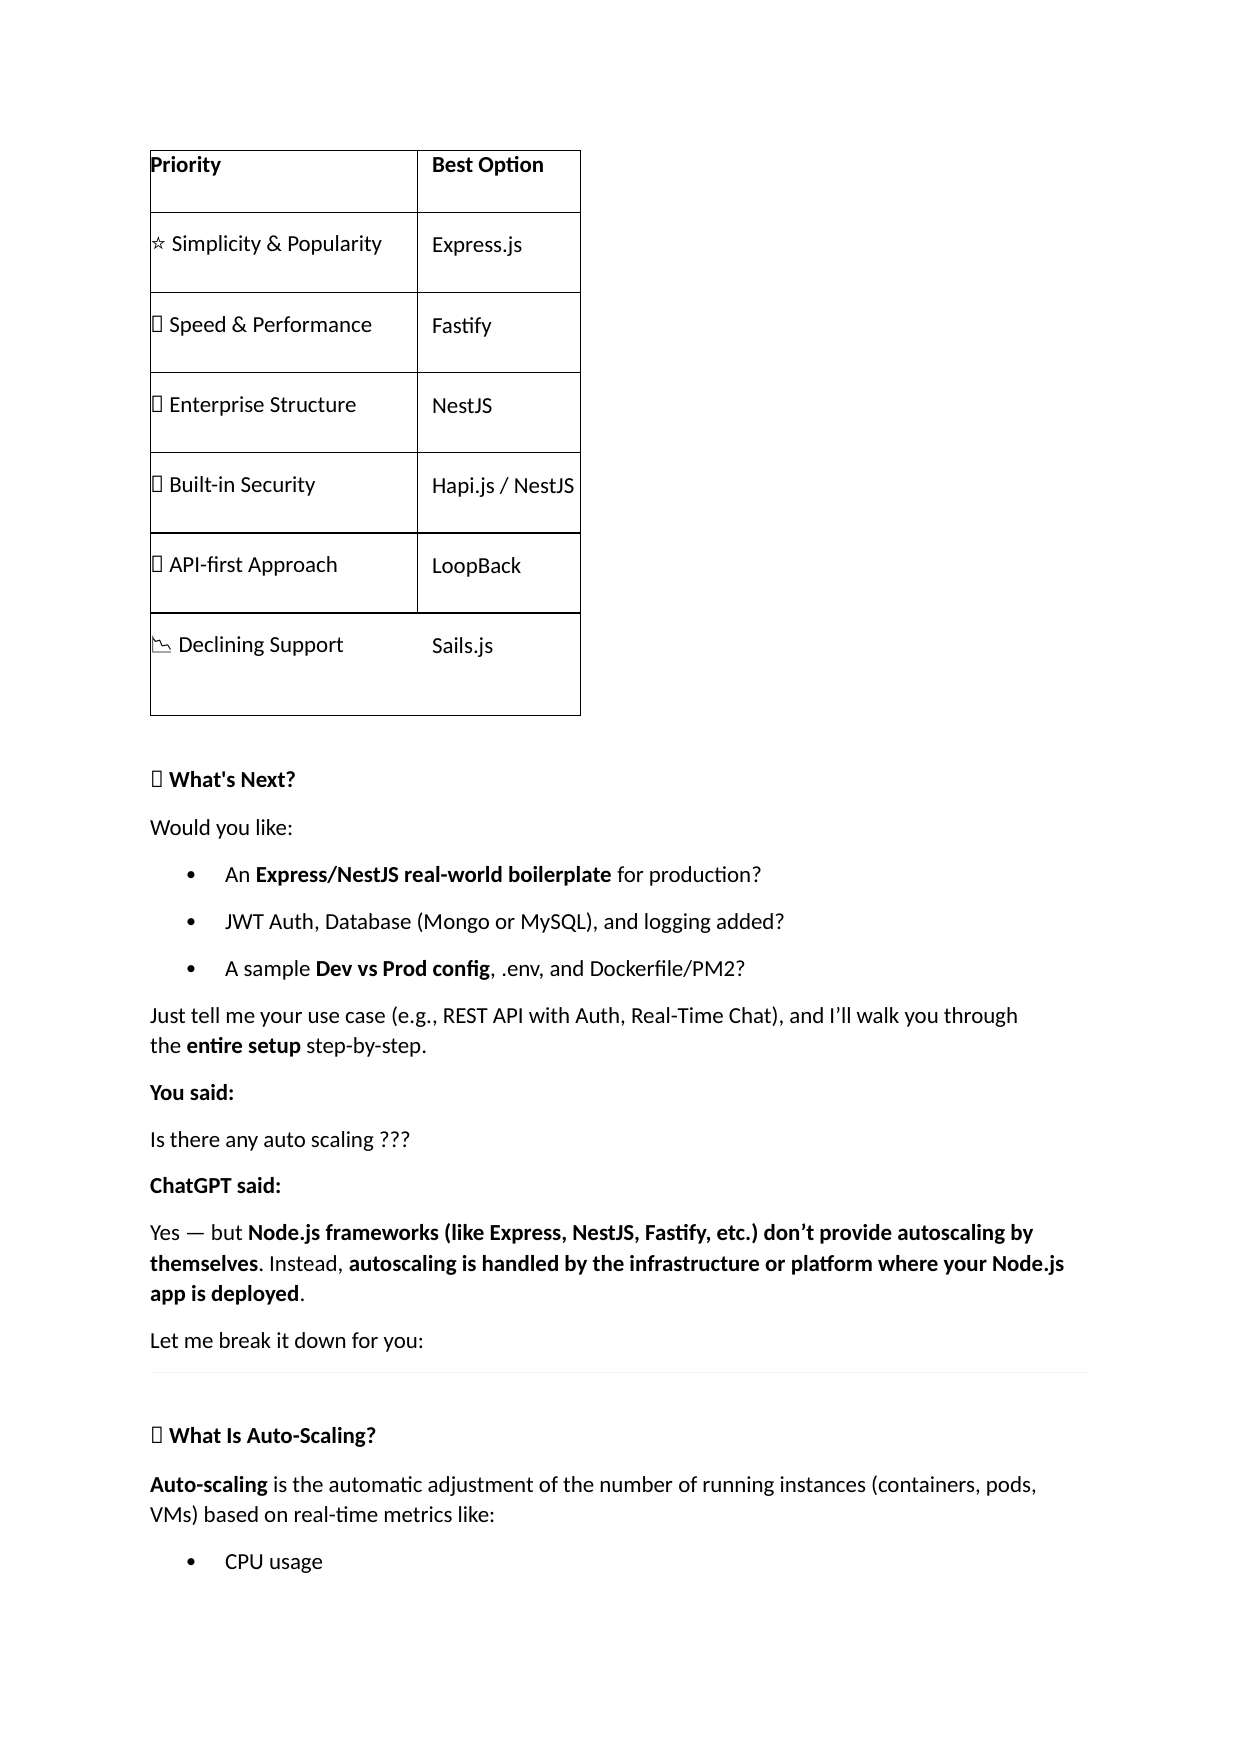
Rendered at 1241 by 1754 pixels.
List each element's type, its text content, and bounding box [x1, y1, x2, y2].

table_cell 🔧 API-first Approach [151, 534, 417, 612]
table_cell 🚀 Speed & Performance [151, 293, 417, 372]
list CPU usage [187, 1547, 1090, 1575]
table_cell 🧱 Enterprise Structure [151, 373, 417, 452]
list JWT Auth, Database (Mongo or MySQL), and logging added? [187, 907, 1090, 935]
text Let me break it down for you: [150, 1326, 1090, 1354]
table_cell Fastify [418, 293, 580, 372]
text 🧭 What's Next? [150, 763, 1090, 794]
table_cell Sails.js [418, 614, 580, 715]
table_cell LoopBack [418, 534, 580, 612]
table_cell 🔐 Built-in Security [151, 453, 417, 532]
text ChatGPT said: [150, 1172, 1090, 1199]
table_header Best Option [418, 151, 580, 212]
text Yes — but Node.js frameworks (like Express, NestJS, Fastify, etc.) don’t provide autoscaling by themselves. Instead, autoscaling is handled by the infrastructure or platform where your Node.js app is deployed. [150, 1218, 1090, 1307]
text You said: [150, 1078, 1090, 1106]
table_header Priority [151, 151, 417, 212]
table_cell NestJS [418, 373, 580, 452]
list A sample Dev vs Prod config, .env, and Dockerfile/PM2? [187, 954, 1090, 982]
text Auto-scaling is the automatic adjustment of the number of running instances (containers, pods, VMs) based on real-time metrics like: [150, 1470, 1090, 1528]
table_cell Hapi.js / NestJS [418, 453, 580, 532]
text Would you like: [150, 813, 1090, 841]
text ✅ What Is Auto-Scaling? [150, 1419, 1090, 1451]
table_cell ⭐ Simplicity & Popularity [151, 213, 417, 292]
text Just tell me your use case (e.g., REST API with Auth, Real-Time Chat), and I’ll walk you through the entire setup step-by-step. [150, 1001, 1090, 1059]
table_cell 📉 Declining Support [151, 614, 417, 715]
table_cell Express.js [418, 213, 580, 292]
text Is there any auto scaling ??? [150, 1125, 1090, 1153]
list An Express/NestJS real-world boilerplate for production? [187, 860, 1090, 888]
